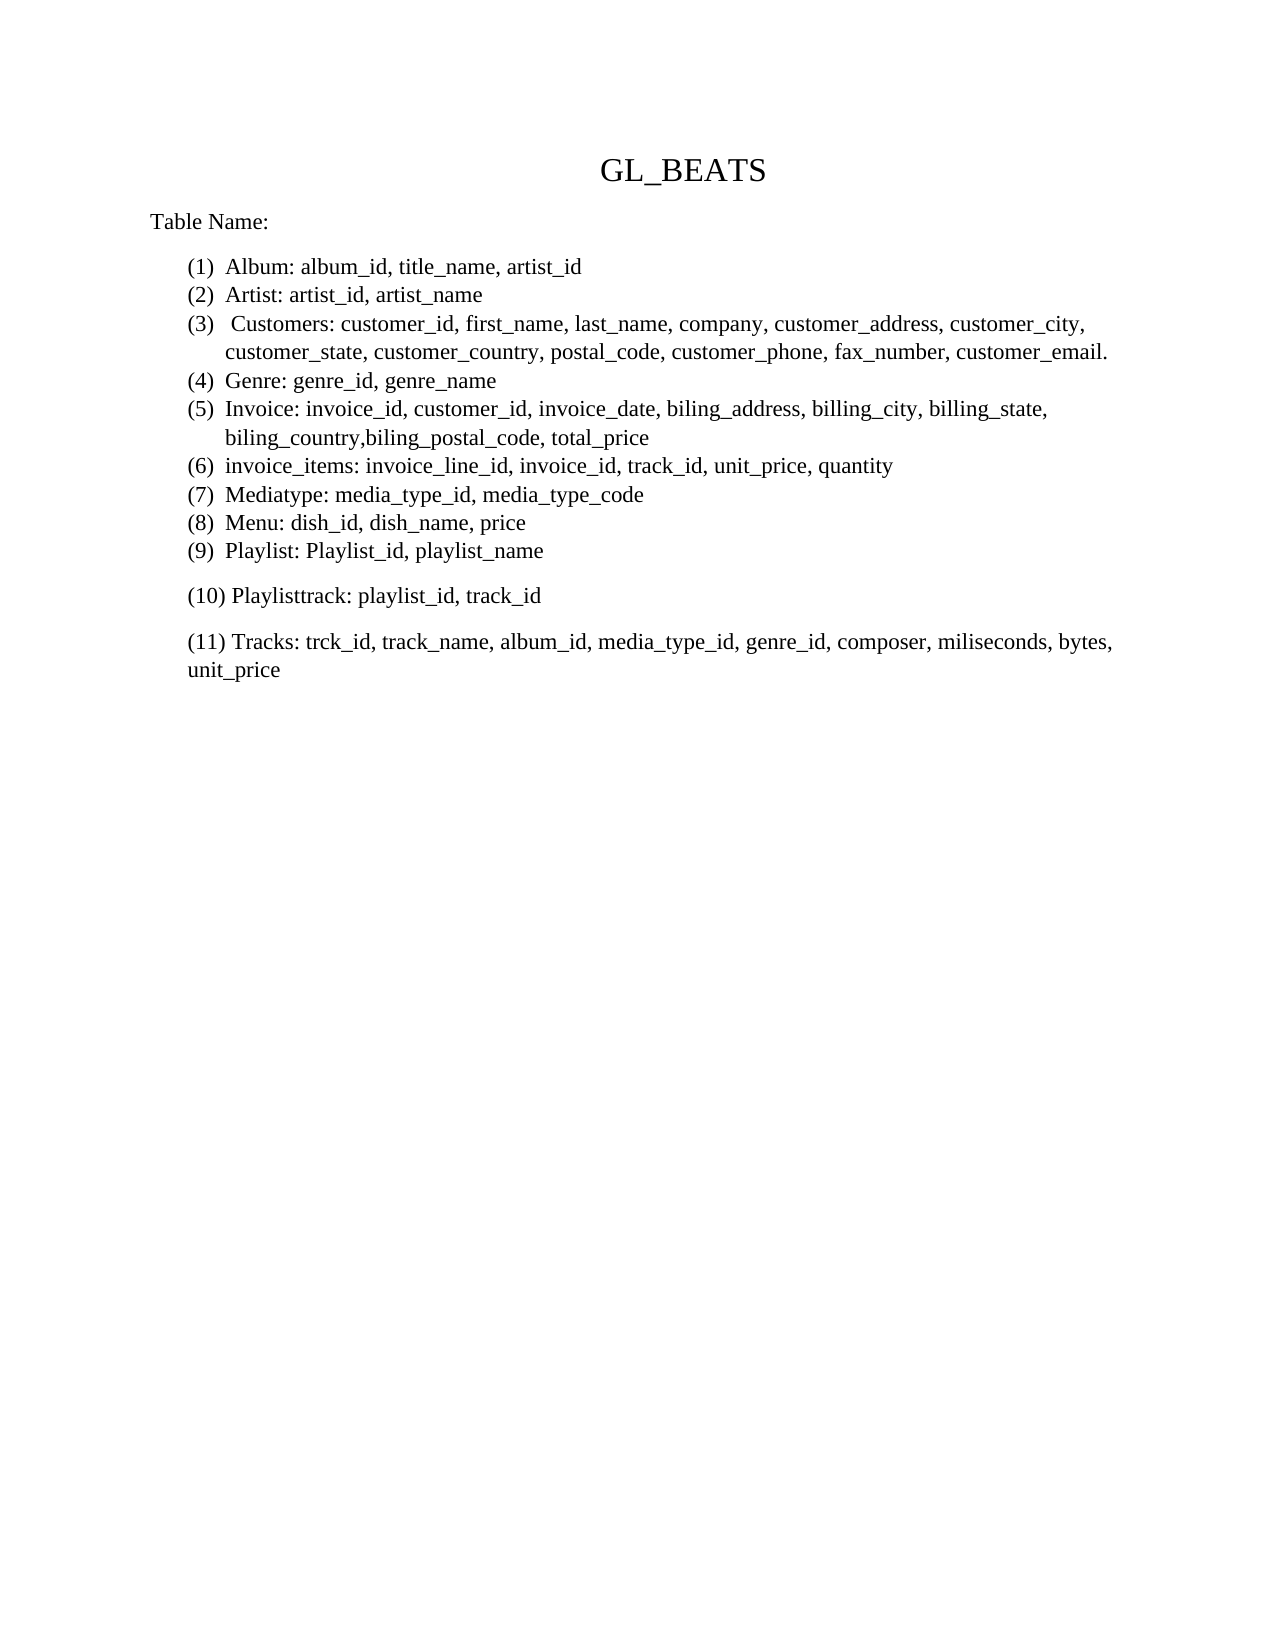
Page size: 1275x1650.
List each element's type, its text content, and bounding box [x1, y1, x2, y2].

text GL_BEATS [525, 150, 1125, 188]
text Table Name: [150, 208, 1125, 234]
list Mediatype: media_type_id, media_type_code [187, 481, 1125, 507]
list Menu: dish_id, dish_name, price [187, 509, 1125, 535]
text (11) Tracks: trck_id, track_name, album_id, media_type_id, genre_id, composer, miliseconds, bytes, unit_price [187, 628, 1125, 682]
text (10) Playlisttrack: playlist_id, track_id [187, 583, 1125, 609]
list Album: album_id, title_name, artist_id [187, 253, 1125, 279]
list Invoice: invoice_id, customer_id, invoice_date, biling_address, billing_city, billing_state, biling_country,biling_postal_code, total_price [187, 395, 1125, 450]
list Genre: genre_id, genre_name [187, 367, 1125, 393]
list Playlist: Playlist_id, playlist_name [187, 537, 1125, 564]
list invoice_items: invoice_line_id, invoice_id, track_id, unit_price, quantity [187, 452, 1125, 478]
list Customers: customer_id, first_name, last_name, company, customer_address, customer_city, customer_state, customer_country, postal_code, customer_phone, fax_number, customer_email. [187, 310, 1125, 365]
list Artist: artist_id, artist_name [187, 282, 1125, 308]
